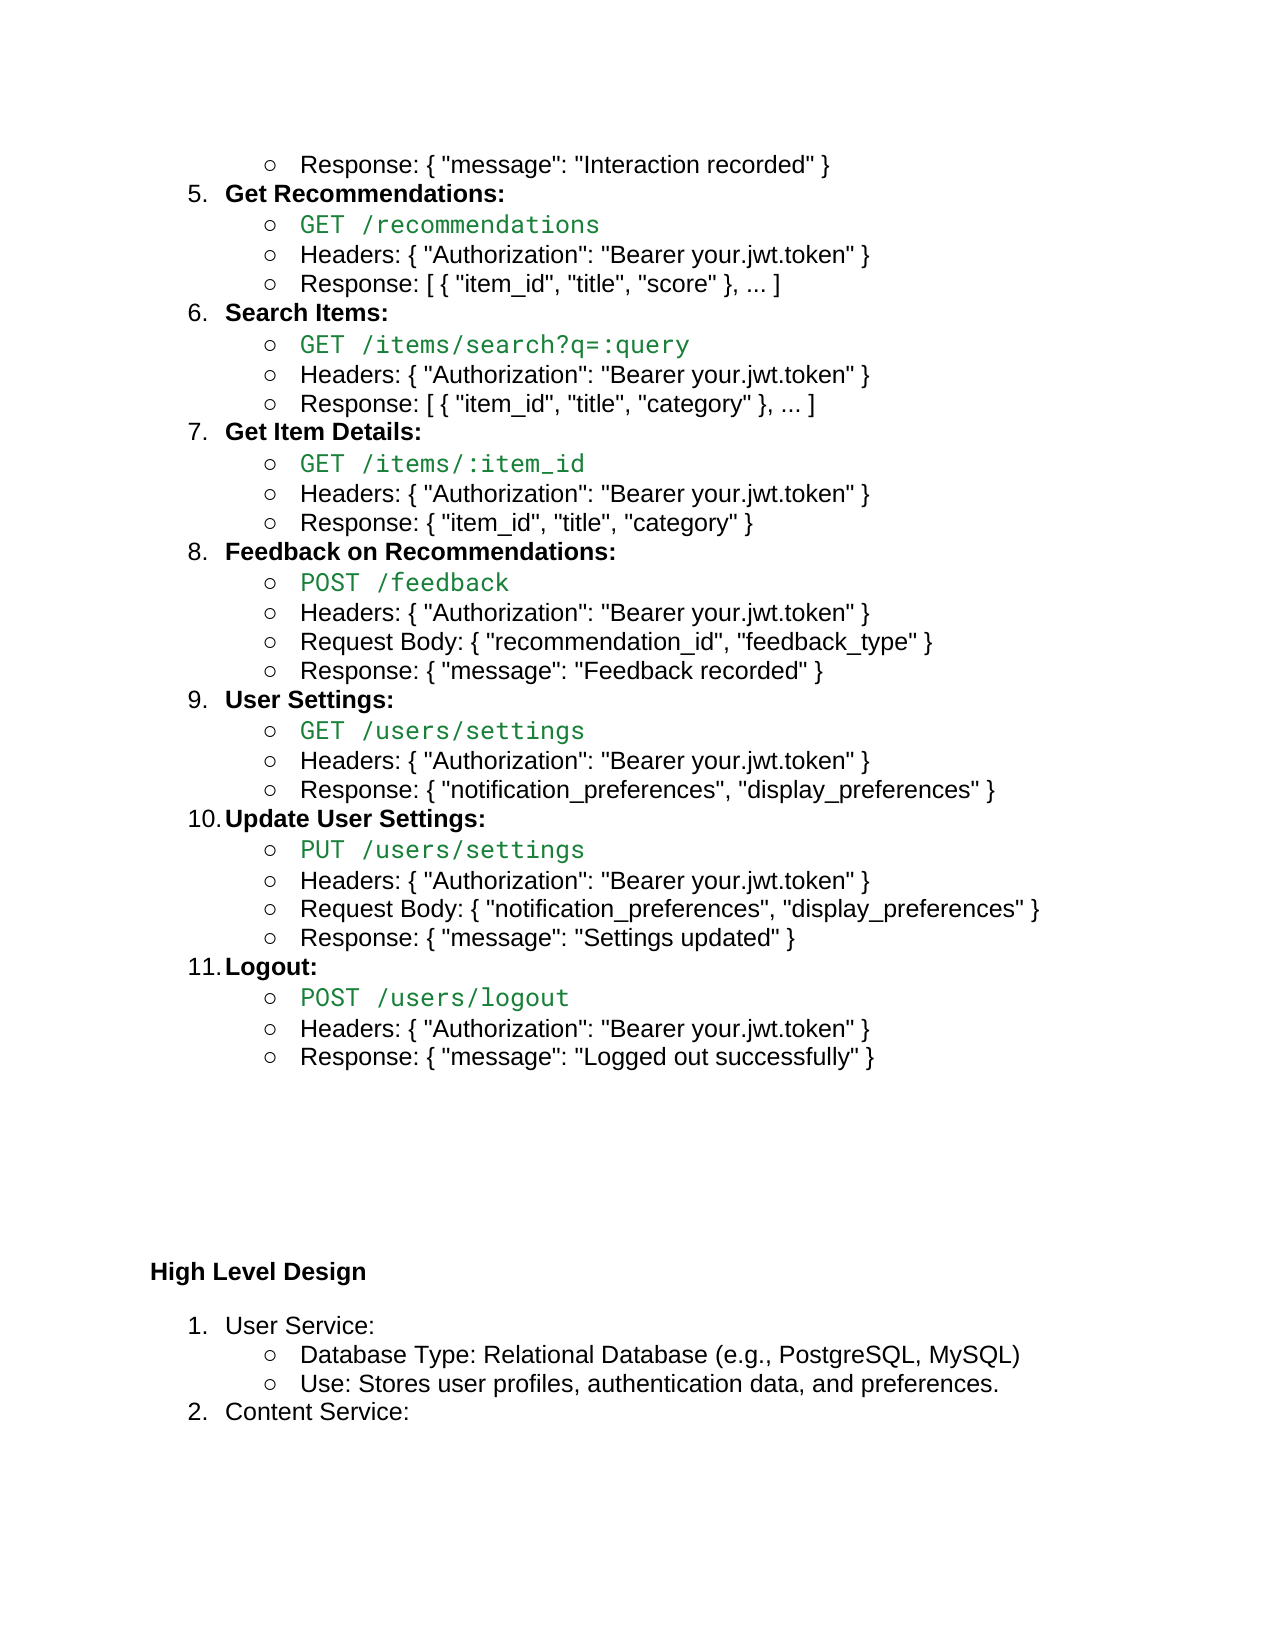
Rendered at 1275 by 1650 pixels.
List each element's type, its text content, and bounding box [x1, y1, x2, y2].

list Request Body: { "notification_preferences", "display_preferences" } [262, 894, 1125, 923]
list User Service: [187, 1311, 1125, 1340]
list GET /items/:item_id [262, 446, 1125, 479]
list Response: [ { "item_id", "title", "category" }, ... ] [262, 388, 1125, 417]
list PUT /users/settings [262, 833, 1125, 866]
list Request Body: { "recommendation_id", "feedback_type" } [262, 627, 1125, 656]
list Get Item Details: [187, 417, 1125, 446]
list Headers: { "Authorization": "Bearer your.jwt.token" } [262, 479, 1125, 508]
list Response: { "notification_preferences", "display_preferences" } [262, 775, 1125, 804]
list GET /recommendations [262, 207, 1125, 241]
list Response: [ { "item_id", "title", "score" }, ... ] [262, 269, 1125, 298]
list POST /users/logout [262, 981, 1125, 1014]
list GET /users/settings [262, 713, 1125, 746]
list Response: { "message": "Settings updated" } [262, 923, 1125, 952]
list Feedback on Recommendations: [187, 537, 1125, 565]
list Use: Stores user profiles, authentication data, and preferences. [262, 1369, 1125, 1397]
list Update User Settings: [187, 804, 1125, 833]
list Headers: { "Authorization": "Bearer your.jwt.token" } [262, 866, 1125, 894]
list Response: { "message": "Interaction recorded" } [262, 150, 1125, 179]
text High Level Design [150, 1257, 1125, 1286]
list Logout: [187, 952, 1125, 981]
list Headers: { "Authorization": "Bearer your.jwt.token" } [262, 1014, 1125, 1042]
list Search Items: [187, 298, 1125, 327]
list Headers: { "Authorization": "Bearer your.jwt.token" } [262, 598, 1125, 627]
list Database Type: Relational Database (e.g., PostgreSQL, MySQL) [262, 1340, 1125, 1369]
list POST /feedback [262, 565, 1125, 598]
list GET /items/search?q=:query [262, 327, 1125, 360]
list Response: { "item_id", "title", "category" } [262, 508, 1125, 537]
list Response: { "message": "Logged out successfully" } [262, 1042, 1125, 1071]
list Content Service: [187, 1397, 1125, 1426]
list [262, 241, 1125, 269]
list User Settings: [187, 684, 1125, 713]
list Headers: { "Authorization": "Bearer your.jwt.token" } [262, 746, 1125, 775]
list Headers: { "Authorization": "Bearer your.jwt.token" } [262, 360, 1125, 388]
list Get Recommendations: [187, 179, 1125, 207]
list Response: { "message": "Feedback recorded" } [262, 656, 1125, 684]
